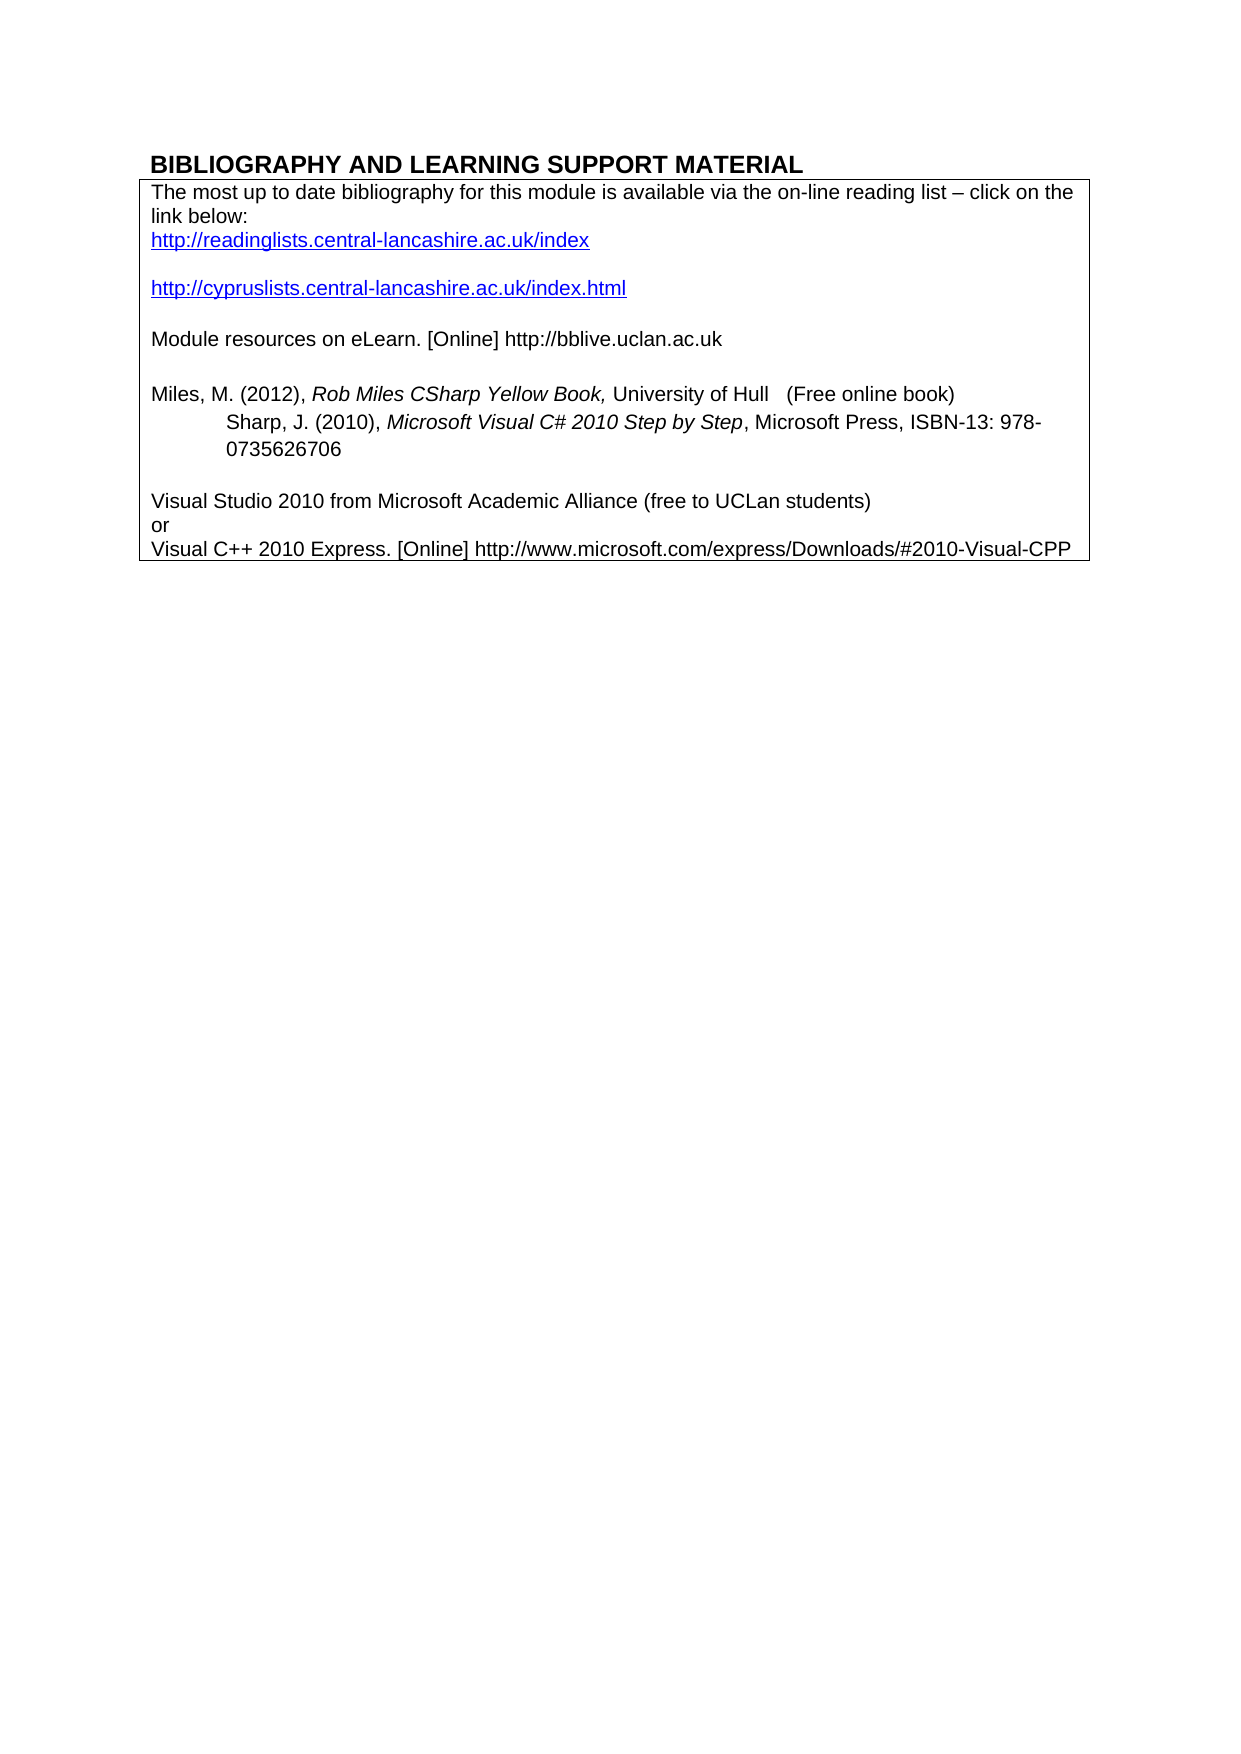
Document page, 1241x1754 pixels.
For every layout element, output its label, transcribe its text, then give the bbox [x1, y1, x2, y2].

table_header The most up to date bibliography for this module is available via the on-line reading list – click on the link below: http://readinglists.central-lancashire.ac.uk/index http://cypruslists.central-lancashire.ac.uk/index.html Module resources on eLearn. [Online] http://bblive.uclan.ac.uk Miles, M. (2012), Rob Miles CSharp Yellow Book, University of Hull (Free online book) Sharp, J. (2010), Microsoft Visual C# 2010 Step by Step, Microsoft Press, ISBN-13: 978-0735626706 Visual Studio 2010 from Microsoft Academic Alliance (free to UCLan students) or Visual C++ 2010 Express. [Online] http://www.microsoft.com/express/Downloads/#2010-Visual-CPP [140, 180, 1089, 560]
text Bibliography and Learning Support Material [150, 150, 1090, 179]
